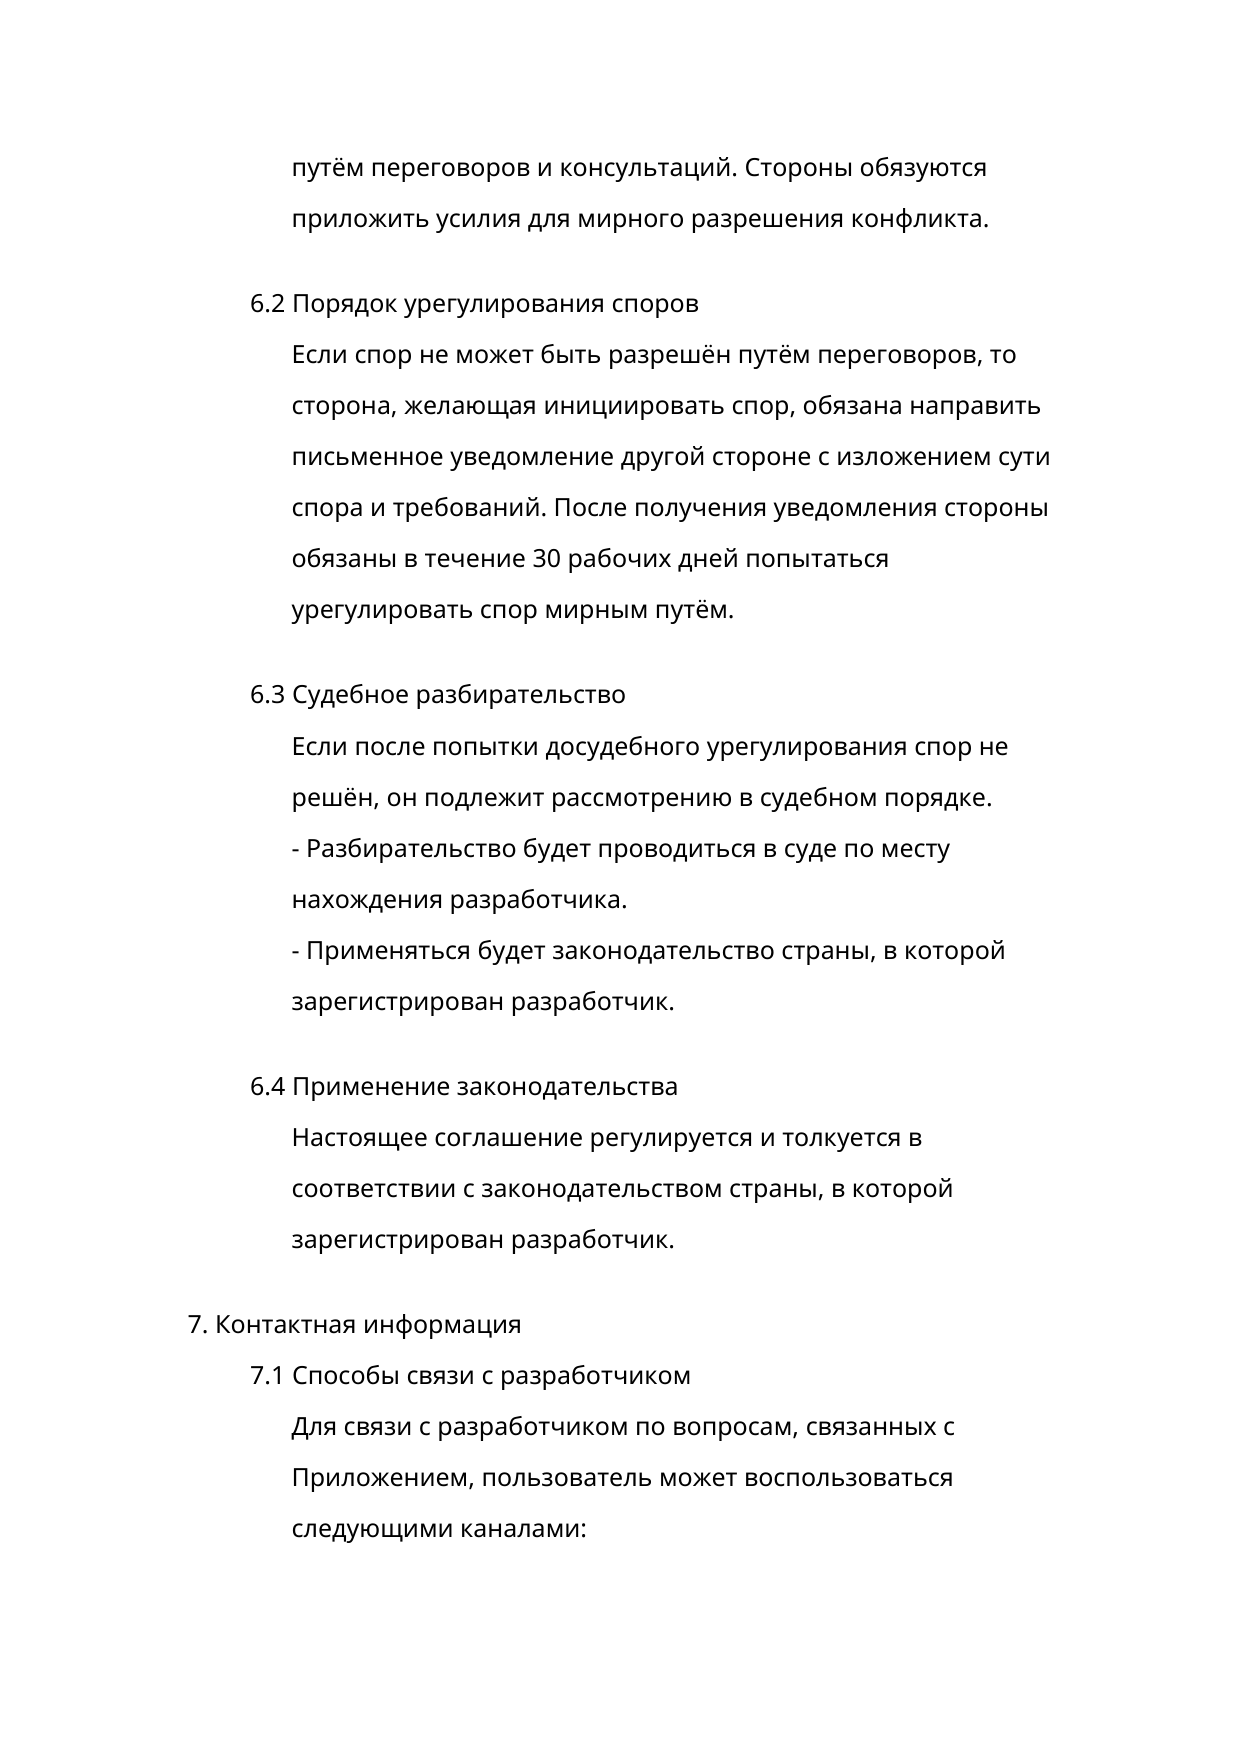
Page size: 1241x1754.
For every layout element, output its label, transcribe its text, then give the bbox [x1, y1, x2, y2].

list Применение законодательства Настоящее соглашение регулируется и толкуется в соответствии с законодательством страны, в которой зарегистрирован разработчик. [250, 1068, 1053, 1293]
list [250, 150, 1053, 273]
list Судебное разбирательство Если после попытки досудебного урегулирования спор не решён, он подлежит рассмотрению в судебном порядке. - Разбирательство будет проводиться в суде по месту нахождения разработчика. - Применяться будет законодательство страны, в которой зарегистрирован разработчик. [250, 677, 1053, 1056]
list Контактная информация [187, 1306, 1053, 1340]
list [250, 1357, 1053, 1544]
list Порядок урегулирования споров Если спор не может быть разрешён путём переговоров, то сторона, желающая инициировать спор, обязана направить письменное уведомление другой стороне с изложением сути спора и требований. После получения уведомления стороны обязаны в течение 30 рабочих дней попытаться урегулировать спор мирным путём. [250, 286, 1053, 664]
